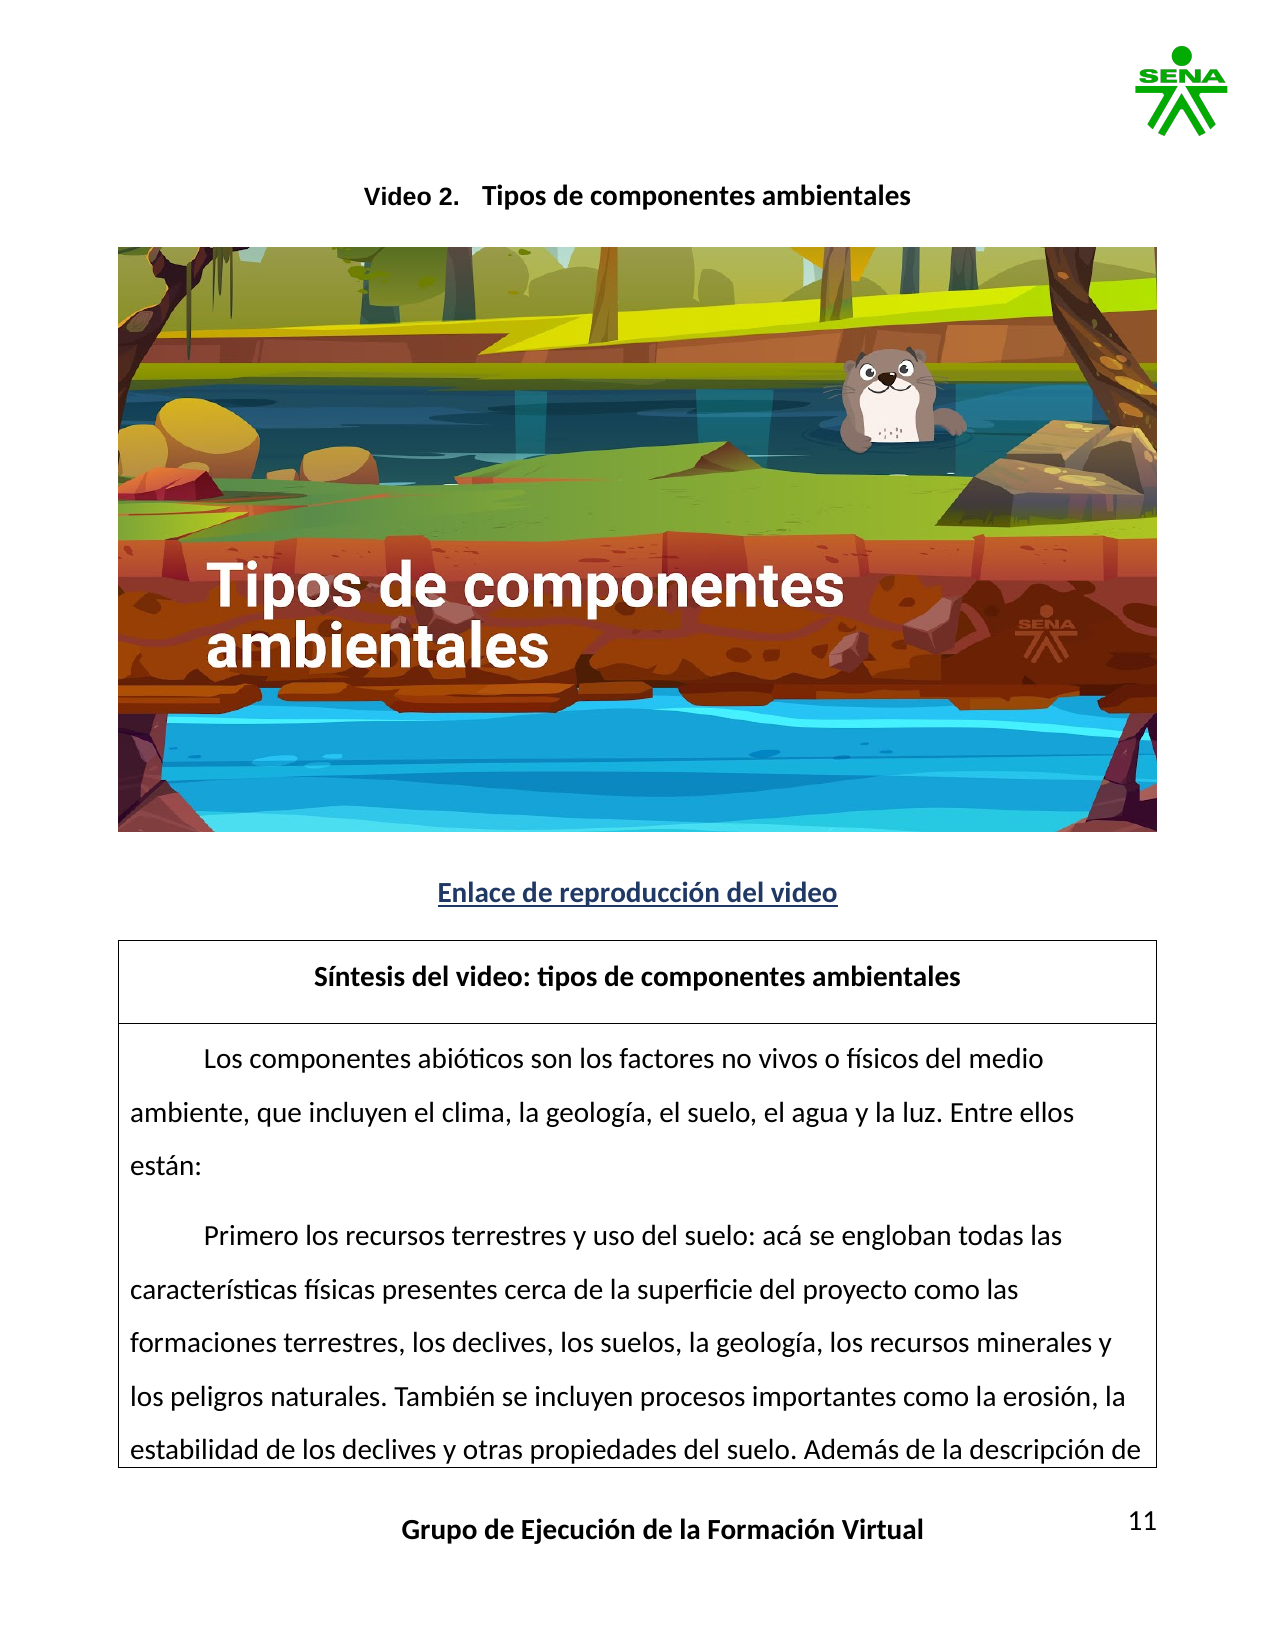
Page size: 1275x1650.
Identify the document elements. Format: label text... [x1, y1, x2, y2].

picture [118, 247, 1157, 832]
text Tipos de componentes ambientales [118, 177, 1157, 213]
list Enlace de reproducción del video [118, 874, 1157, 910]
picture [1135, 46, 1228, 136]
table_header Síntesis del video: tipos de componentes ambientales [119, 941, 1156, 1023]
